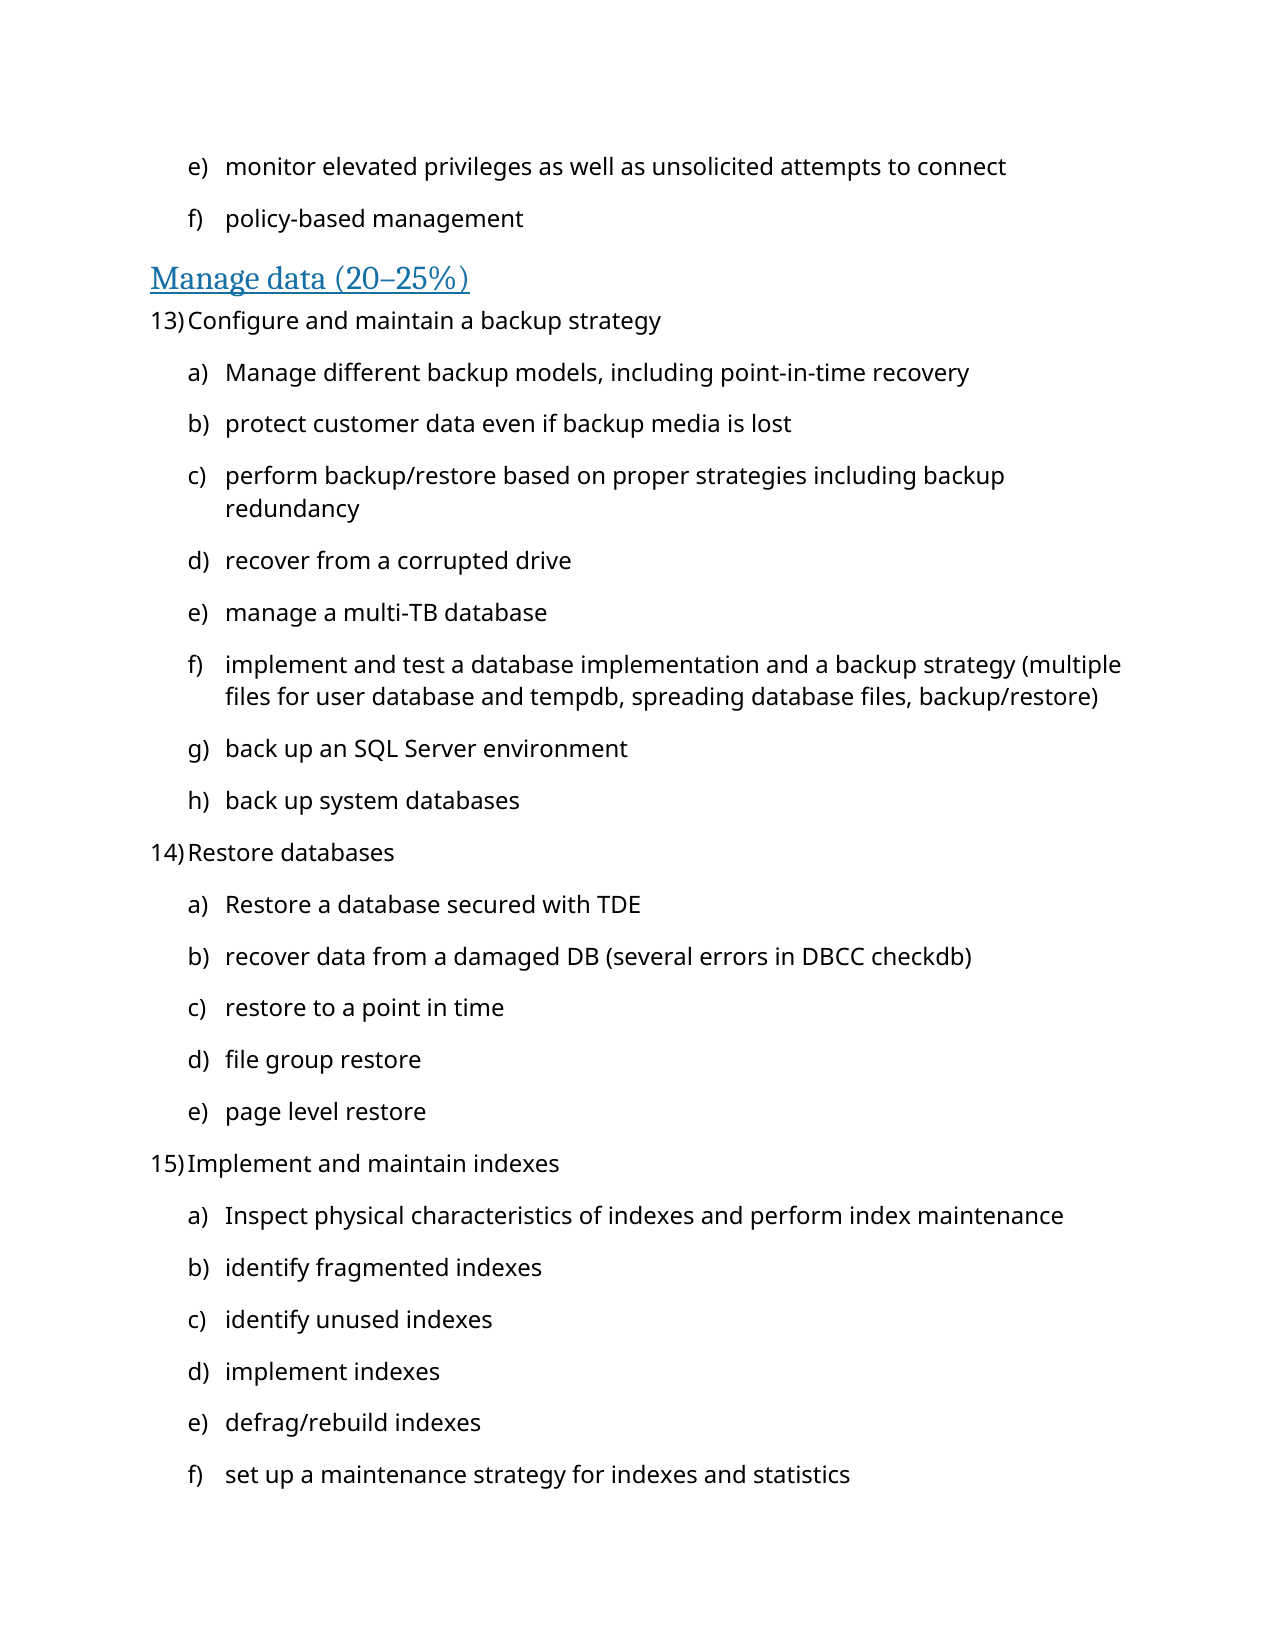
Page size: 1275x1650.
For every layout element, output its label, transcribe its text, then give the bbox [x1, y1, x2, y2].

list implement indexes [187, 1354, 1125, 1387]
list Configure and maintain a backup strategy [150, 303, 1125, 336]
list Restore a database secured with TDE [187, 887, 1125, 920]
list identify unused indexes [187, 1302, 1125, 1335]
list perform backup/restore based on proper strategies including backup redundancy [187, 459, 1125, 524]
list recover data from a damaged DB (several errors in DBCC checkdb) [187, 939, 1125, 972]
list Inspect physical characteristics of indexes and perform index maintenance [187, 1199, 1125, 1231]
list monitor elevated privileges as well as unsolicited attempts to connect [187, 150, 1125, 183]
list restore to a point in time [187, 991, 1125, 1024]
list file group restore [187, 1043, 1125, 1076]
list defrag/rebuild indexes [187, 1406, 1125, 1439]
list recover from a corrupted drive [187, 544, 1125, 576]
list policy-based management [187, 202, 1125, 234]
list back up an SQL Server environment [187, 732, 1125, 764]
subtitle Manage data (20–25%) [150, 259, 1125, 298]
list set up a maintenance strategy for indexes and statistics [187, 1458, 1125, 1491]
list page level restore [187, 1095, 1125, 1128]
list implement and test a database implementation and a backup strategy (multiple files for user database and tempdb, spreading database files, backup/restore) [187, 647, 1125, 713]
list protect customer data even if backup media is lost [187, 407, 1125, 440]
list identify fragmented indexes [187, 1251, 1125, 1283]
list Manage different backup models, including point-in-time recovery [187, 355, 1125, 388]
list manage a multi-TB database [187, 596, 1125, 628]
list Restore databases [150, 836, 1125, 868]
list Implement and maintain indexes [150, 1147, 1125, 1179]
list back up system databases [187, 784, 1125, 816]
